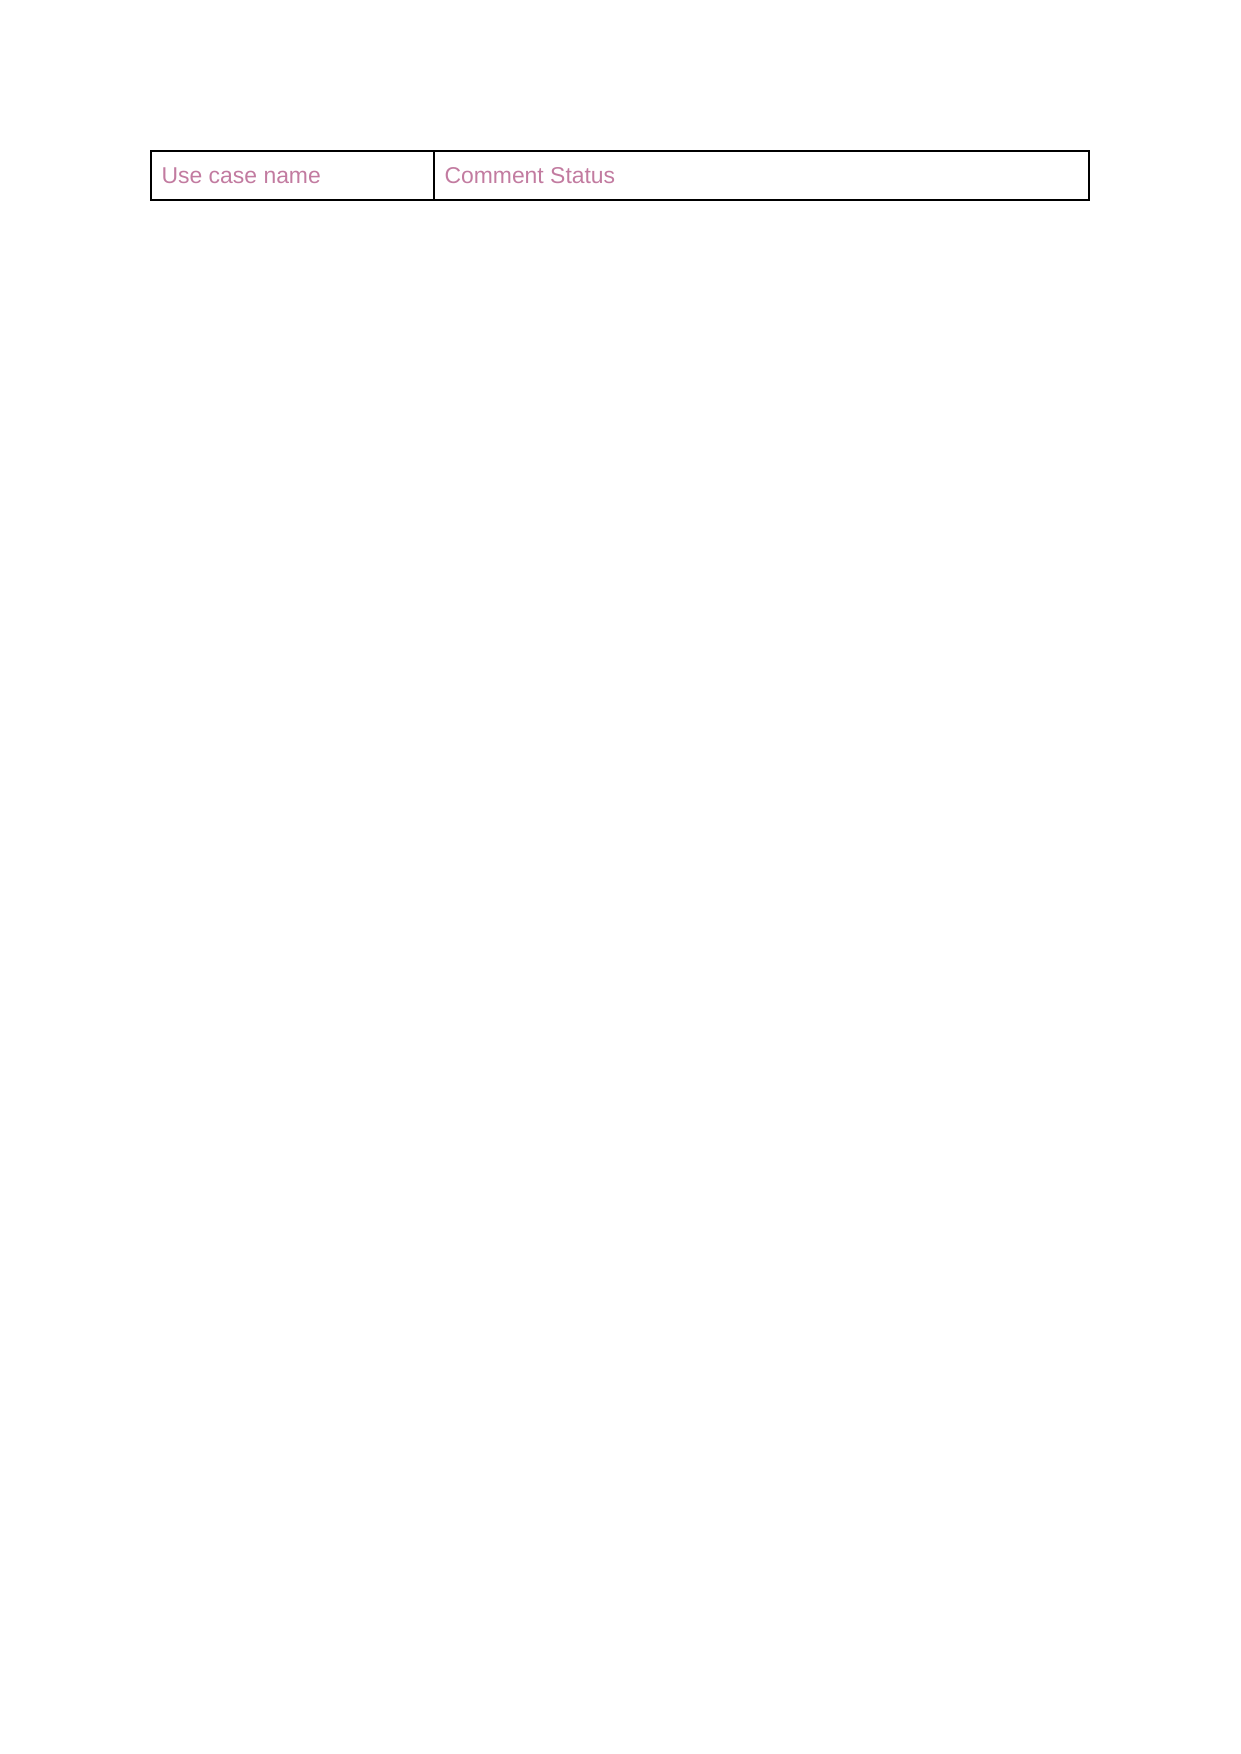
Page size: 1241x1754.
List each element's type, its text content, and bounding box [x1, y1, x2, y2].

table_header Comment Status [435, 152, 1088, 199]
table_header Use case name [152, 152, 433, 199]
